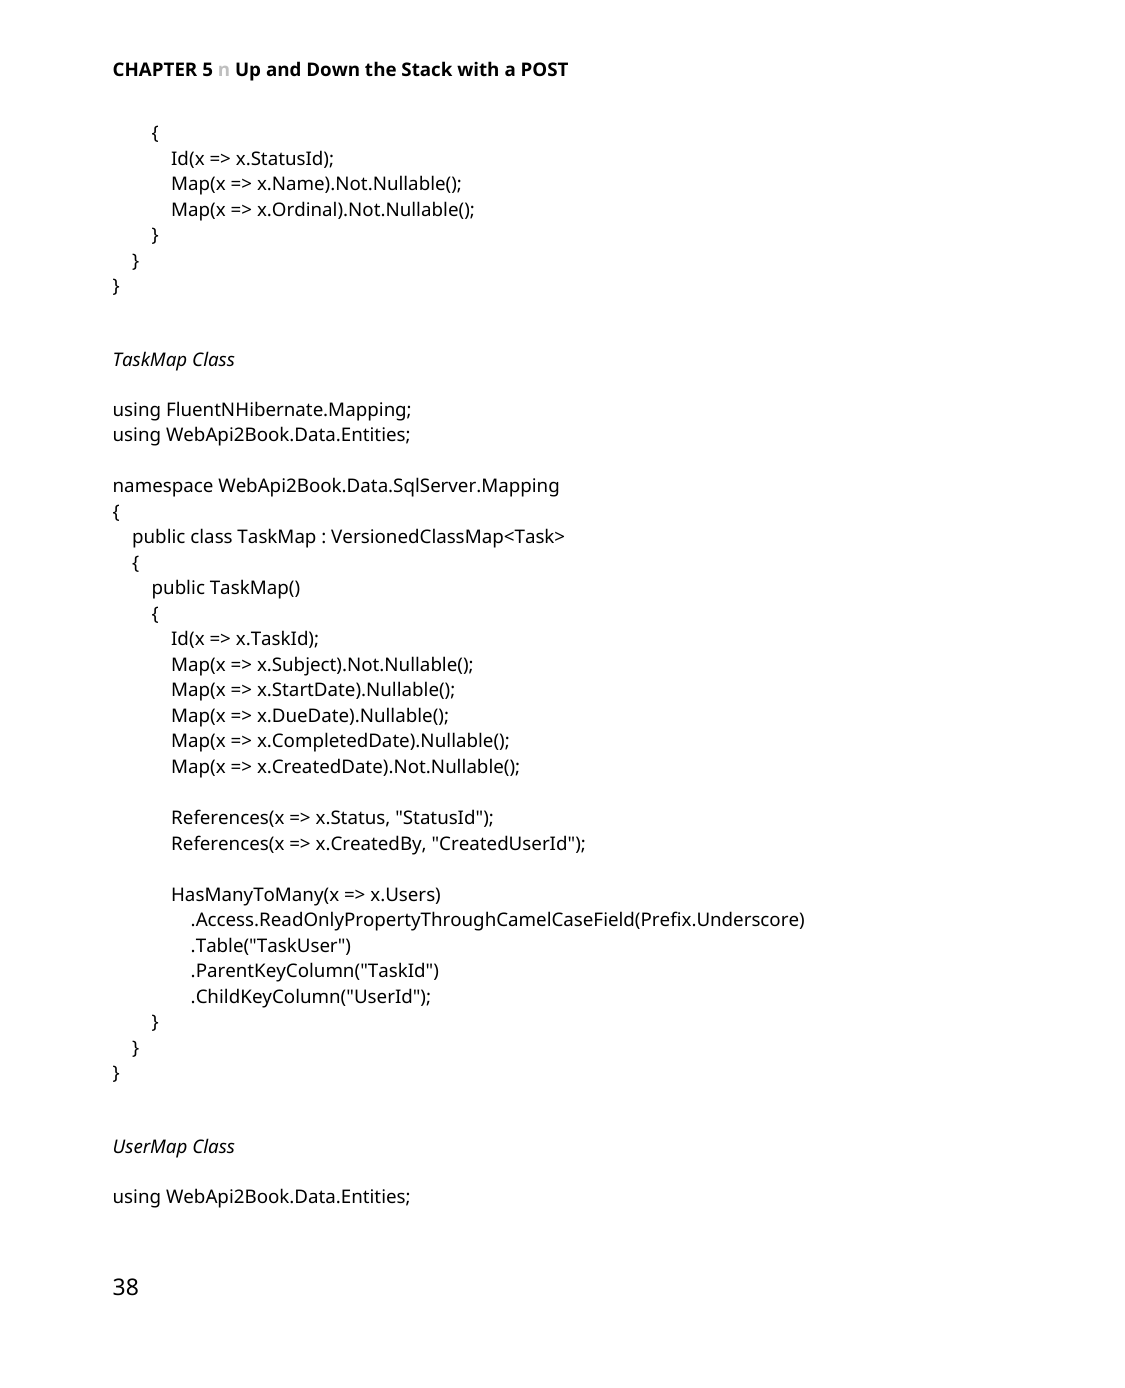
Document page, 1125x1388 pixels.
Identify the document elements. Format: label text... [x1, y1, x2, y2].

text Map(x => x.Subject).Not.Nullable(); [112, 651, 1012, 677]
text References(x => x.CreatedBy, "CreatedUserId"); [112, 830, 1012, 855]
text Map(x => x.CreatedDate).Not.Nullable(); [112, 753, 1012, 779]
text Map(x => x.Name).Not.Nullable(); [112, 170, 1012, 196]
text } [112, 272, 1012, 298]
text Id(x => x.StatusId); [112, 145, 1012, 170]
text Map(x => x.StartDate).Nullable(); [112, 677, 1012, 702]
text .ParentKeyColumn("TaskId") [112, 957, 1012, 983]
text Map(x => x.CompletedDate).Nullable(); [112, 728, 1012, 753]
text .Table("TaskUser") [112, 932, 1012, 957]
text namespace WebApi2Book.Data.SqlServer.Mapping [112, 472, 1012, 498]
text { [112, 498, 1012, 523]
text Map(x => x.Ordinal).Not.Nullable(); [112, 196, 1012, 221]
text } [112, 1034, 1012, 1059]
text References(x => x.Status, "StatusId"); [112, 804, 1012, 830]
text public TaskMap() [112, 574, 1012, 600]
text { [112, 600, 1012, 626]
text using WebApi2Book.Data.Entities; [112, 421, 1012, 447]
text Id(x => x.TaskId); [112, 626, 1012, 651]
text } [112, 247, 1012, 272]
text UserMap Class [112, 1133, 1012, 1158]
text } [112, 1059, 1012, 1085]
text HasManyToMany(x => x.Users) [112, 881, 1012, 906]
text Map(x => x.DueDate).Nullable(); [112, 702, 1012, 728]
text using WebApi2Book.Data.Entities; [112, 1183, 1012, 1208]
text } [112, 221, 1012, 247]
text .Access.ReadOnlyPropertyThroughCamelCaseField(Prefix.Underscore) [112, 906, 1012, 932]
text using FluentNHibernate.Mapping; [112, 396, 1012, 421]
text { [112, 549, 1012, 574]
text TaskMap Class [112, 346, 1012, 371]
text .ChildKeyColumn("UserId"); [112, 983, 1012, 1008]
text } [112, 1008, 1012, 1034]
text public class TaskMap : VersionedClassMap<Task> [112, 523, 1012, 549]
text { [112, 119, 1012, 145]
